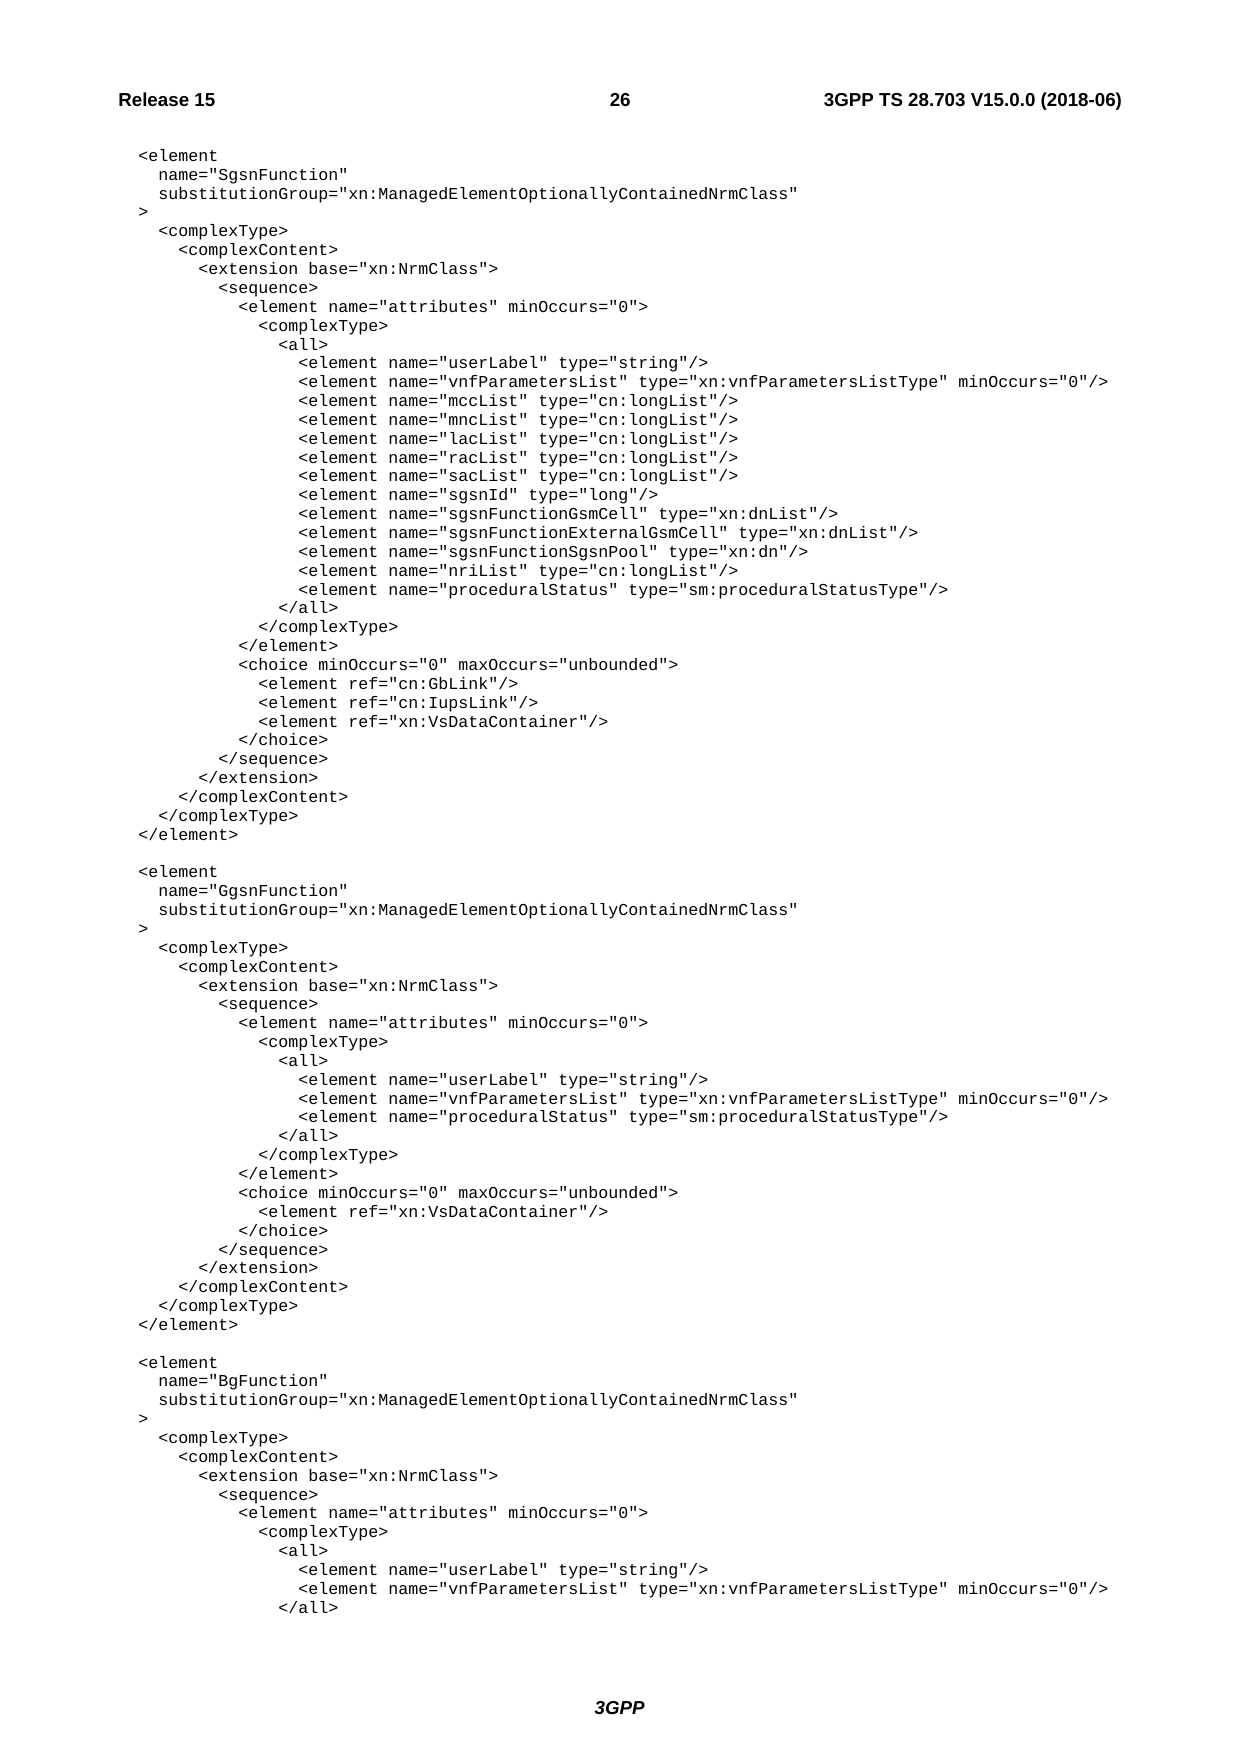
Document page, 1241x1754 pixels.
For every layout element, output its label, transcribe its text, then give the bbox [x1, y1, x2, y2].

text </complexContent> [118, 788, 1122, 807]
text <element name="vnfParametersList" type="xn:vnfParametersListType" minOccurs="0"/> [118, 1580, 1122, 1599]
text </element> [118, 1316, 1122, 1335]
text </sequence> [118, 1241, 1122, 1260]
text > [118, 1411, 1122, 1429]
text <sequence> [118, 996, 1122, 1015]
text </element> [118, 1166, 1122, 1184]
text </all> [118, 1599, 1122, 1618]
text <complexType> [118, 939, 1122, 958]
text <choice minOccurs="0" maxOccurs="unbounded"> [118, 657, 1122, 675]
text <element ref="xn:VsDataContainer"/> [118, 713, 1122, 732]
text > [118, 921, 1122, 939]
text <complexType> [118, 223, 1122, 242]
text name="GgsnFunction" [118, 883, 1122, 902]
text <extension base="xn:NrmClass"> [118, 977, 1122, 996]
text </element> [118, 826, 1122, 845]
text <sequence> [118, 1486, 1122, 1505]
text </extension> [118, 770, 1122, 788]
text <element name="lacList" type="cn:longList"/> [118, 430, 1122, 449]
text <element ref="cn:IupsLink"/> [118, 694, 1122, 713]
text <element ref="xn:VsDataContainer"/> [118, 1203, 1122, 1222]
text <element [118, 1354, 1122, 1373]
text substitutionGroup="xn:ManagedElementOptionallyContainedNrmClass" [118, 1392, 1122, 1411]
text <element name="sgsnFunctionSgsnPool" type="xn:dn"/> [118, 543, 1122, 562]
text <element name="userLabel" type="string"/> [118, 1071, 1122, 1090]
text name="BgFunction" [118, 1373, 1122, 1392]
text <element name="racList" type="cn:longList"/> [118, 449, 1122, 468]
text <element name="nriList" type="cn:longList"/> [118, 562, 1122, 581]
text <element name="mncList" type="cn:longList"/> [118, 411, 1122, 430]
text <complexType> [118, 317, 1122, 336]
text <element name="sacList" type="cn:longList"/> [118, 468, 1122, 487]
text substitutionGroup="xn:ManagedElementOptionallyContainedNrmClass" [118, 902, 1122, 921]
text </complexType> [118, 1298, 1122, 1316]
text <element name="attributes" minOccurs="0"> [118, 1015, 1122, 1034]
text <element name="userLabel" type="string"/> [118, 355, 1122, 374]
text <choice minOccurs="0" maxOccurs="unbounded"> [118, 1184, 1122, 1203]
text <all> [118, 336, 1122, 355]
text substitutionGroup="xn:ManagedElementOptionallyContainedNrmClass" [118, 185, 1122, 204]
text <all> [118, 1543, 1122, 1562]
text <element name="vnfParametersList" type="xn:vnfParametersListType" minOccurs="0"/> [118, 374, 1122, 393]
text <element ref="cn:GbLink"/> [118, 675, 1122, 694]
text </complexType> [118, 619, 1122, 638]
text <all> [118, 1052, 1122, 1071]
text <element name="attributes" minOccurs="0"> [118, 1505, 1122, 1524]
text </complexType> [118, 1147, 1122, 1166]
text <complexType> [118, 1429, 1122, 1448]
text </complexContent> [118, 1279, 1122, 1298]
text <element name="sgsnId" type="long"/> [118, 487, 1122, 506]
text </choice> [118, 1222, 1122, 1241]
text <element name="proceduralStatus" type="sm:proceduralStatusType"/> [118, 1109, 1122, 1128]
text <extension base="xn:NrmClass"> [118, 1467, 1122, 1486]
text <sequence> [118, 279, 1122, 298]
text <complexContent> [118, 958, 1122, 977]
text </extension> [118, 1260, 1122, 1279]
text </complexType> [118, 807, 1122, 826]
text <element name="sgsnFunctionGsmCell" type="xn:dnList"/> [118, 506, 1122, 524]
text <element name="sgsnFunctionExternalGsmCell" type="xn:dnList"/> [118, 524, 1122, 543]
text > [118, 204, 1122, 223]
text </all> [118, 1128, 1122, 1147]
text <element [118, 864, 1122, 883]
text <element name="attributes" minOccurs="0"> [118, 298, 1122, 317]
text <element name="proceduralStatus" type="sm:proceduralStatusType"/> [118, 581, 1122, 600]
text <element name="userLabel" type="string"/> [118, 1562, 1122, 1580]
text <element [118, 147, 1122, 166]
text </choice> [118, 732, 1122, 751]
text <element name="vnfParametersList" type="xn:vnfParametersListType" minOccurs="0"/> [118, 1090, 1122, 1109]
text <complexType> [118, 1524, 1122, 1543]
text </element> [118, 638, 1122, 657]
text <extension base="xn:NrmClass"> [118, 261, 1122, 279]
text </all> [118, 600, 1122, 619]
text <complexContent> [118, 1448, 1122, 1467]
text <complexContent> [118, 242, 1122, 261]
text <element name="mccList" type="cn:longList"/> [118, 393, 1122, 411]
text </sequence> [118, 751, 1122, 770]
text <complexType> [118, 1034, 1122, 1052]
text name="SgsnFunction" [118, 166, 1122, 185]
